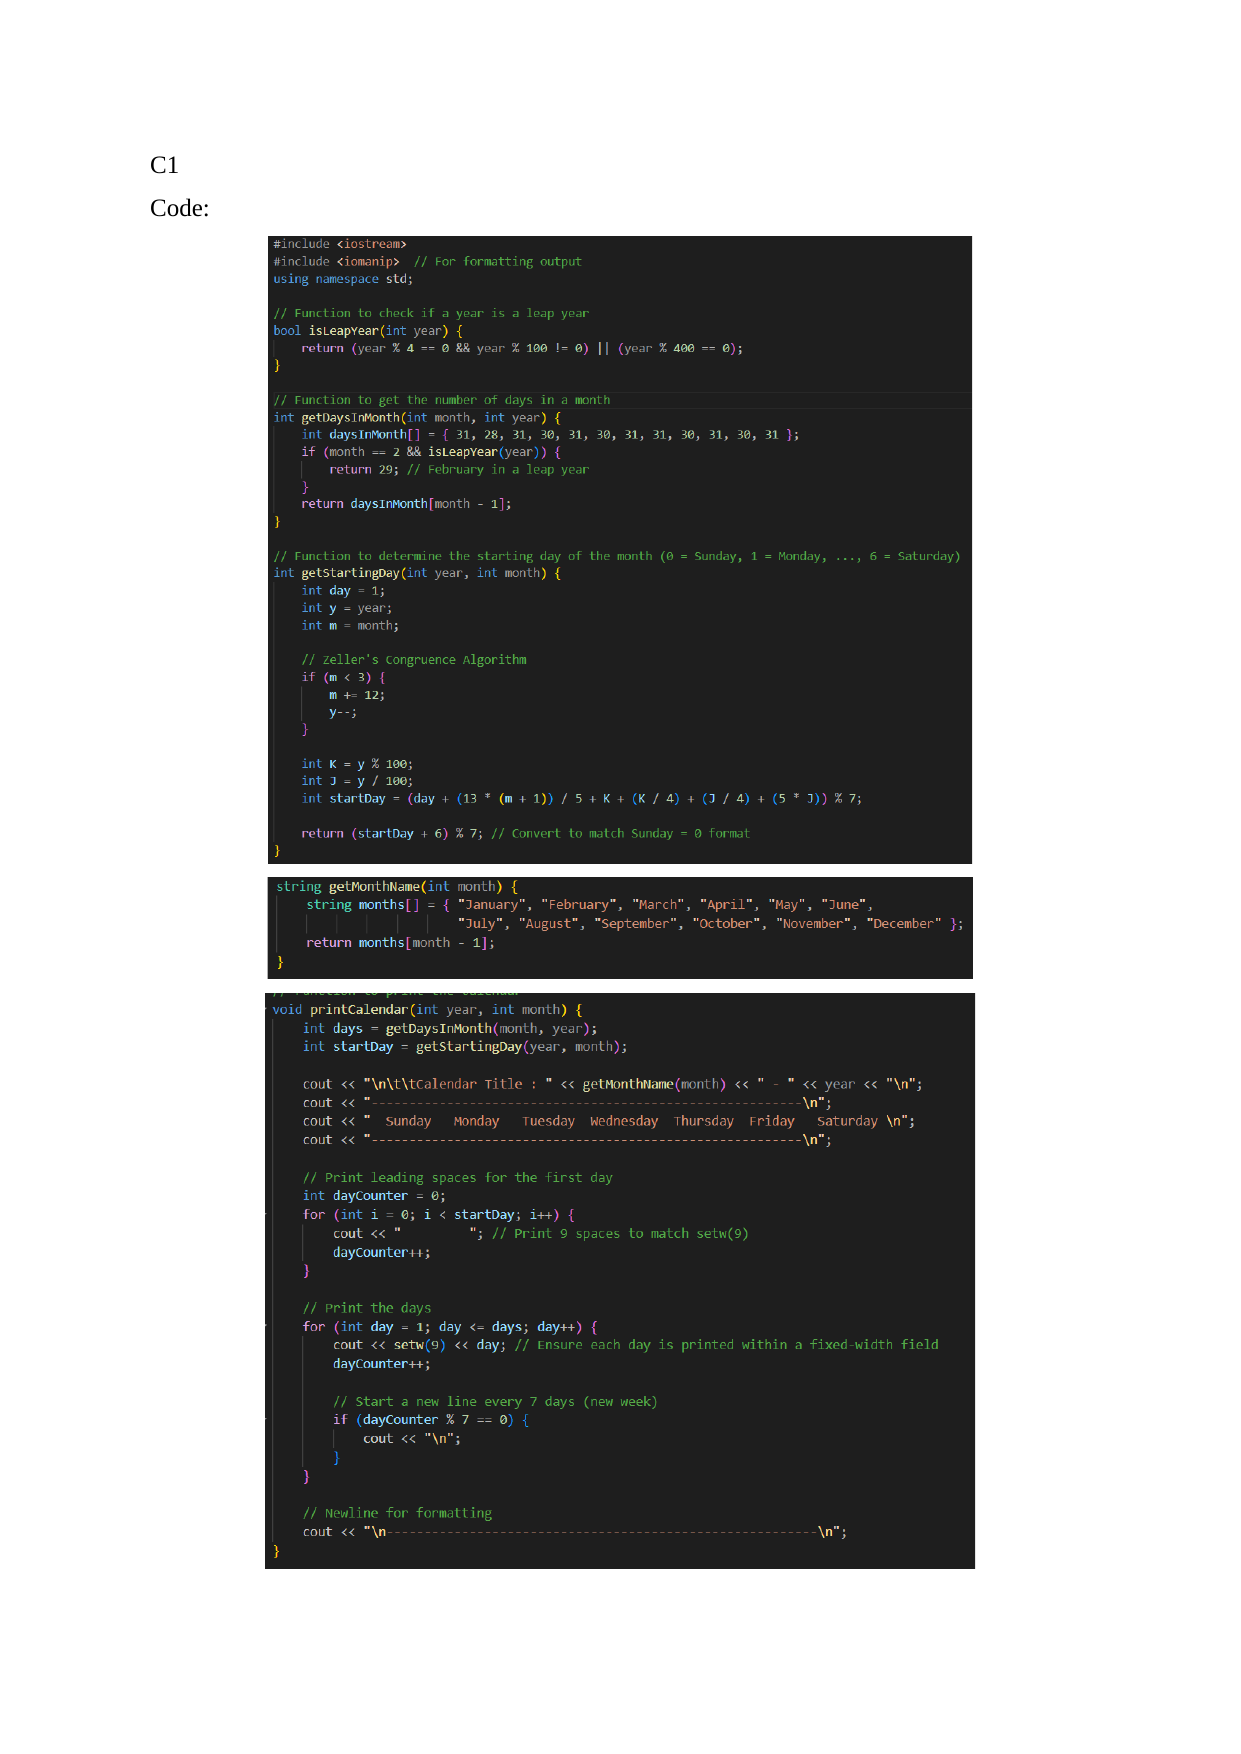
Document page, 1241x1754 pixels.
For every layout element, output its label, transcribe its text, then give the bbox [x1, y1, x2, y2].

text C1 [150, 150, 1090, 179]
picture [267, 877, 973, 979]
text Code: [150, 193, 1090, 222]
picture [265, 993, 976, 1569]
picture [268, 236, 973, 864]
